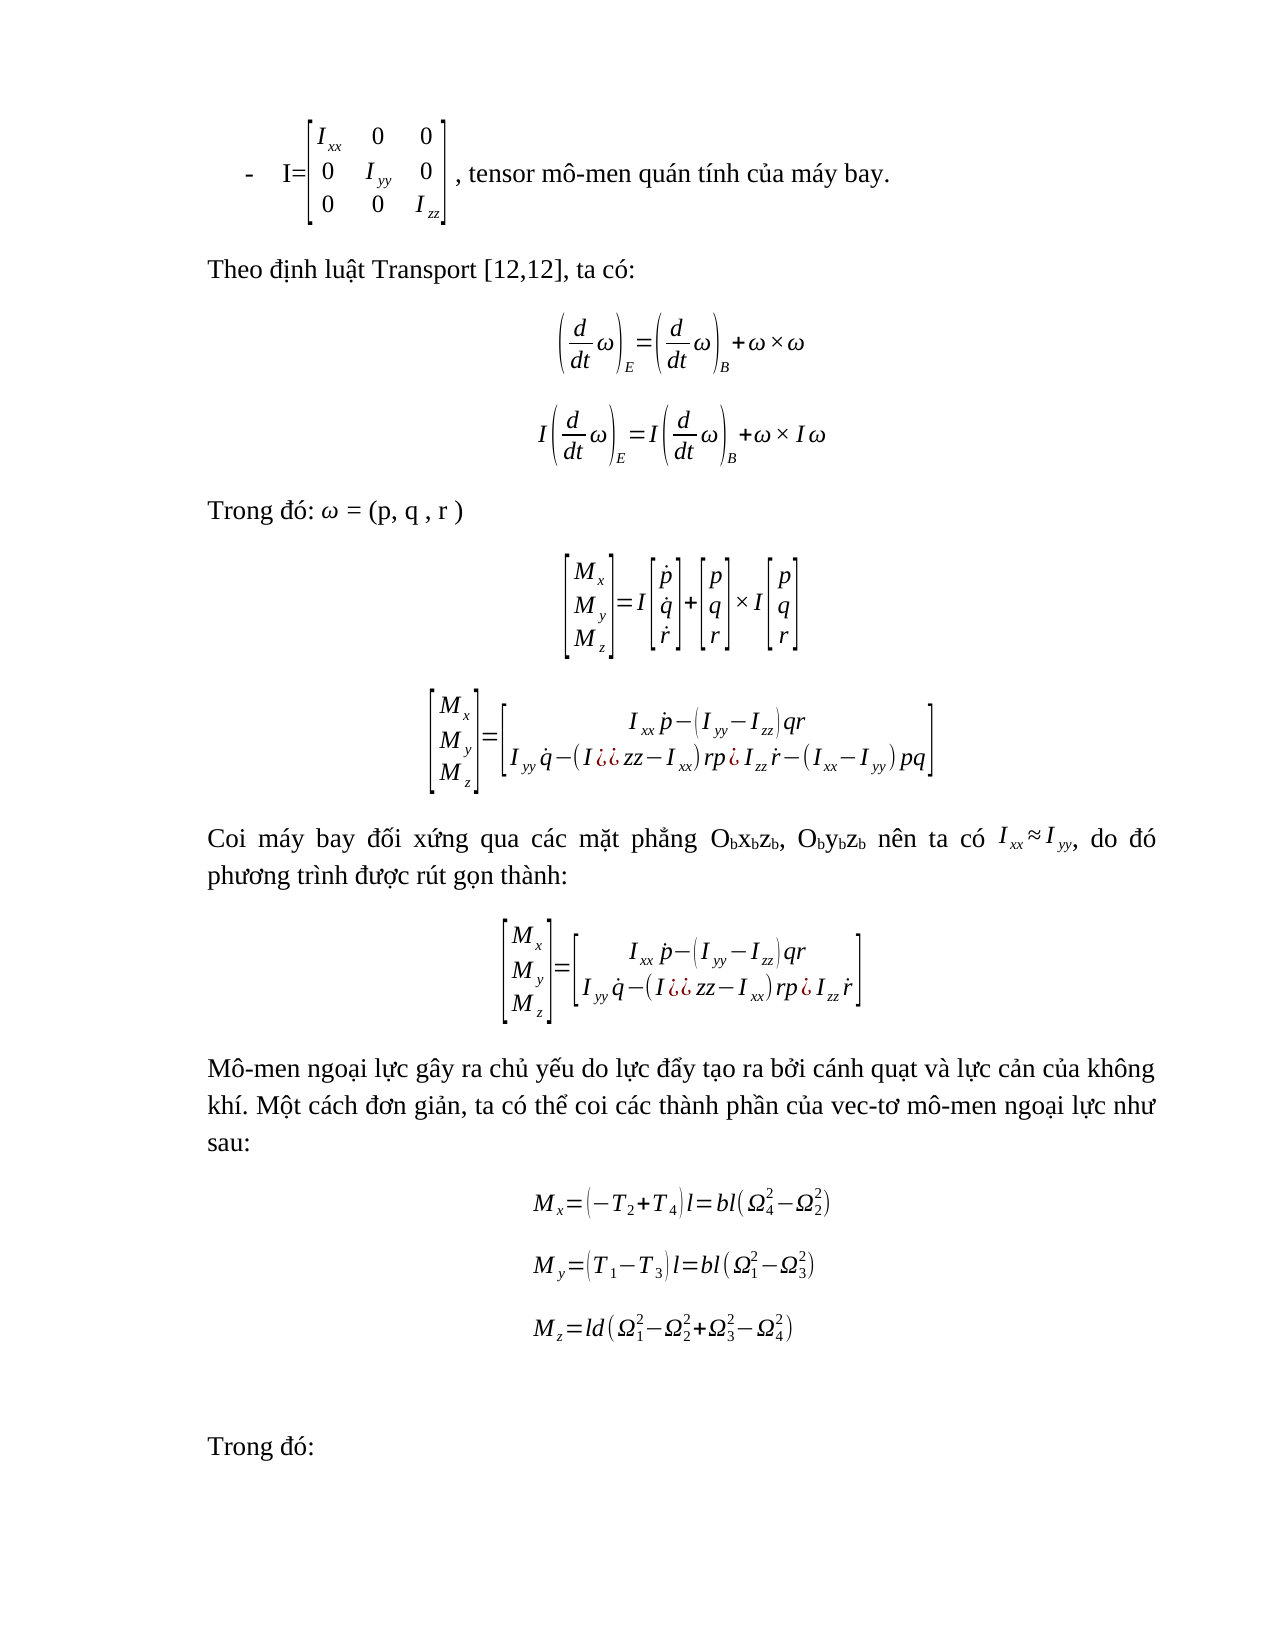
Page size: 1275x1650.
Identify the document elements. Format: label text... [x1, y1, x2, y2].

text Trong đó: = (p, q , r ) [207, 494, 1156, 526]
text Theo định luật Transport [12,12], ta có: [207, 254, 1156, 285]
list I= , tensor mô-men quán tính của máy bay. [244, 118, 1156, 227]
text Mô-men ngoại lực gây ra chủ yếu do lực đẩy tạo ra bởi cánh quạt và lực cản của không khí. Một cách đơn giản, ta có thể coi các thành phần của vec-tơ mô-men ngoại lực như sau: [207, 1052, 1156, 1157]
text Trong đó: [207, 1429, 1156, 1461]
text Coi máy bay đối xứng qua các mặt phẳng Obxbzb, Obybzb nên ta có , do đó phương trình được rút gọn thành: [207, 822, 1156, 890]
